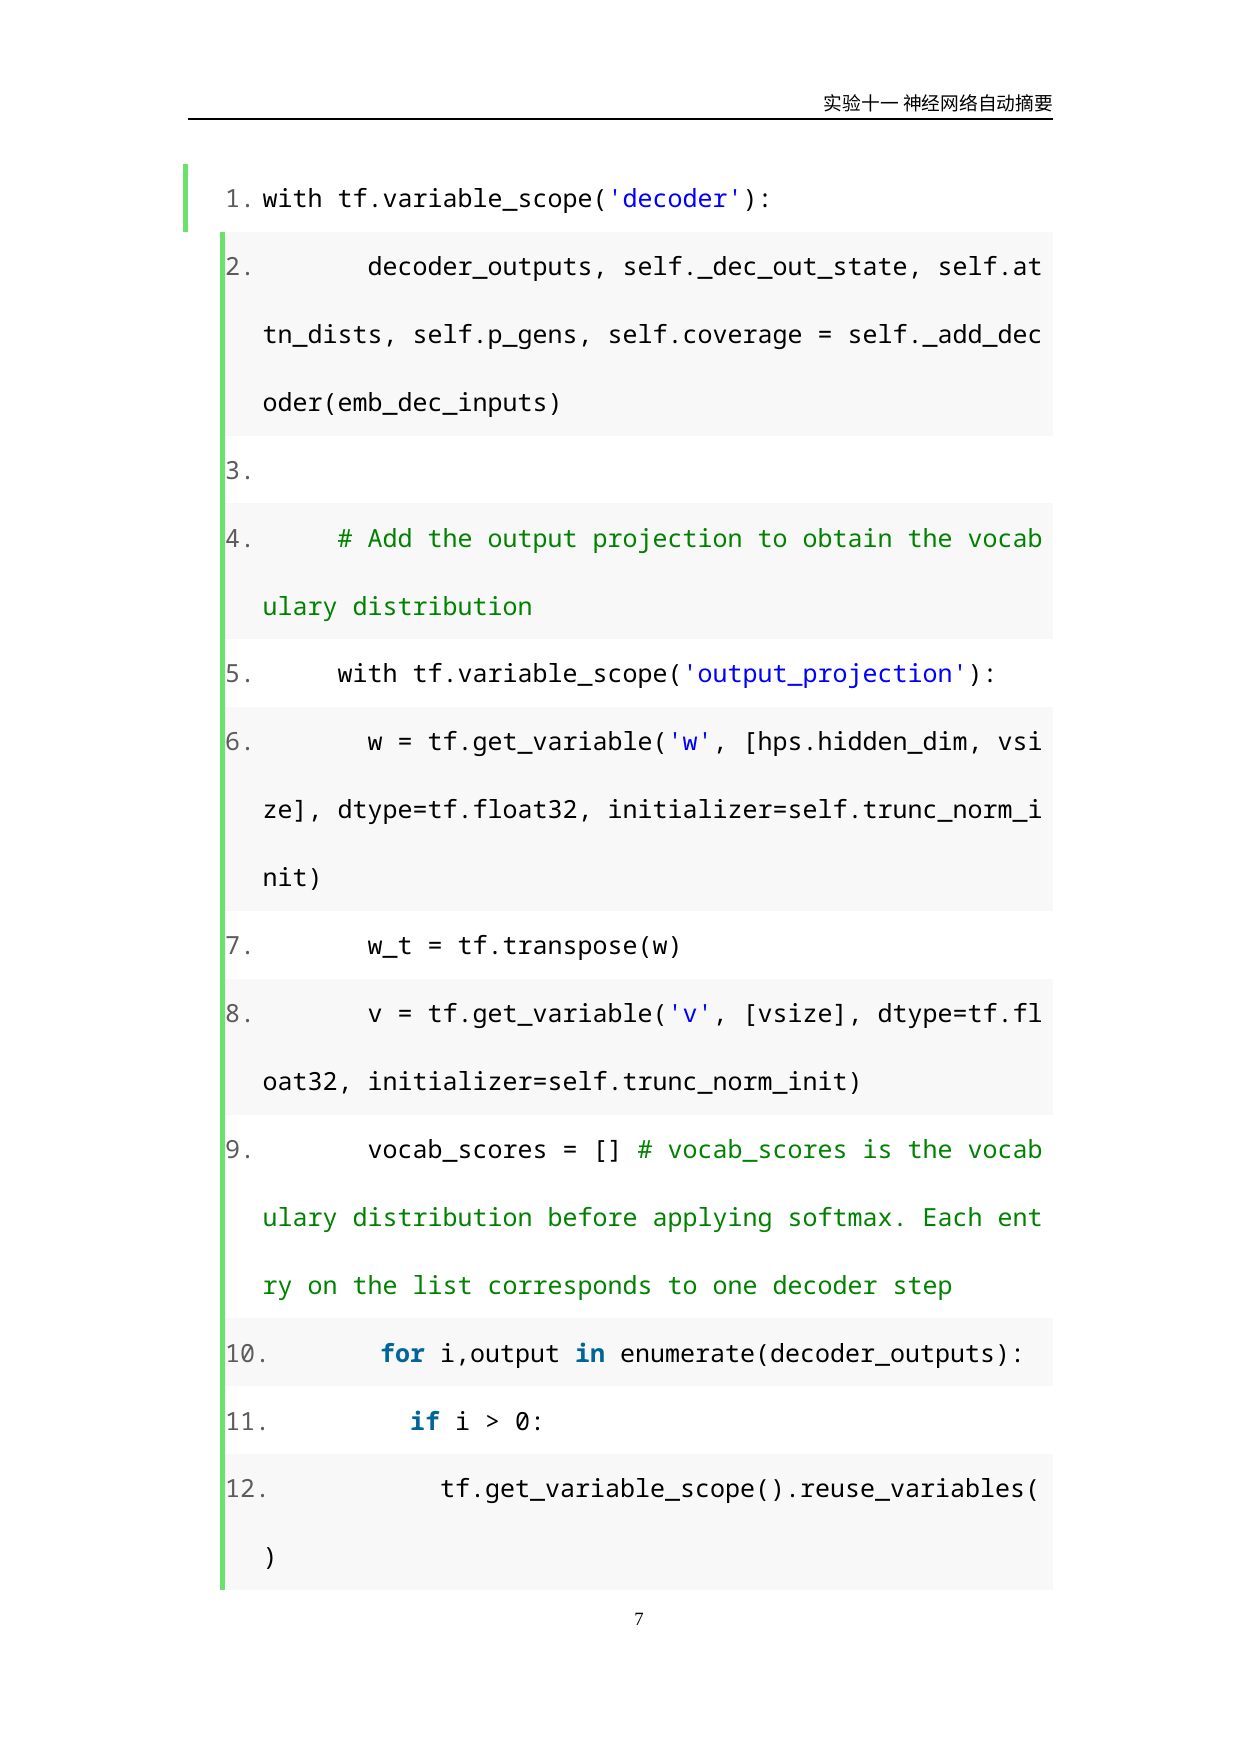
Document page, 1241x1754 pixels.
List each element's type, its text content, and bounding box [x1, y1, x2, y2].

list tf.get_variable_scope().reuse_variables() [225, 1454, 1053, 1590]
list with tf.variable_scope('decoder'): [188, 164, 1053, 232]
list decoder_outputs, self._dec_out_state, self.attn_dists, self.p_gens, self.coverage = self._add_decoder(emb_dec_inputs) [225, 232, 1053, 436]
list for i,output in enumerate(decoder_outputs): [225, 1318, 1053, 1386]
list v = tf.get_variable('v', [vsize], dtype=tf.float32, initializer=self.trunc_norm_init) [225, 979, 1053, 1115]
list with tf.variable_scope('output_projection'): [225, 639, 1053, 707]
list # Add the output projection to obtain the vocabulary distribution [225, 503, 1053, 639]
list w = tf.get_variable('w', [hps.hidden_dim, vsize], dtype=tf.float32, initializer=self.trunc_norm_init) [225, 707, 1053, 911]
list if i > 0: [225, 1386, 1053, 1454]
list w_t = tf.transpose(w) [225, 911, 1053, 979]
list vocab_scores = [] # vocab_scores is the vocabulary distribution before applying softmax. Each entry on the list corresponds to one decoder step [225, 1115, 1053, 1318]
